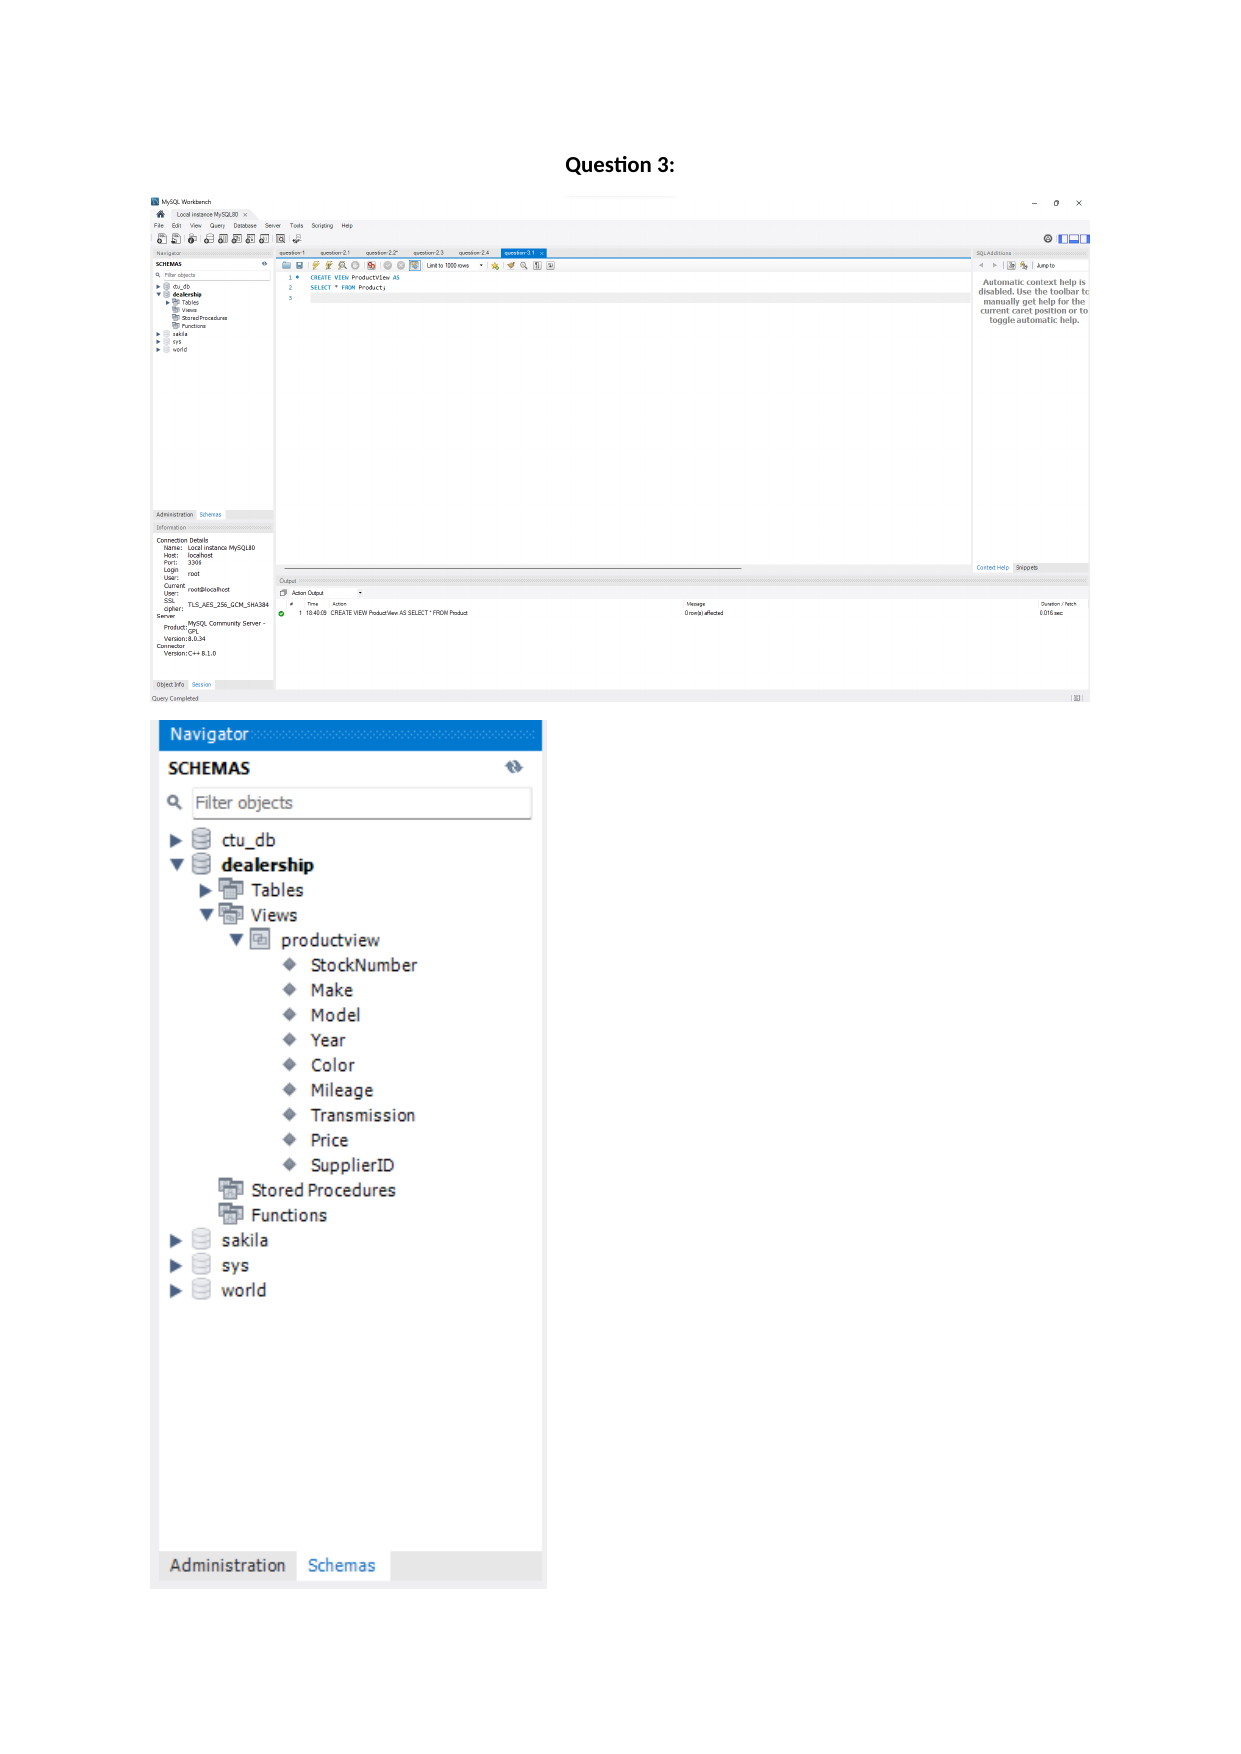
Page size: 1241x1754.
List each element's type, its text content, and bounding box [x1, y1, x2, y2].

picture [150, 196, 1091, 702]
picture [150, 720, 547, 1589]
text Question 3: [150, 150, 1090, 178]
